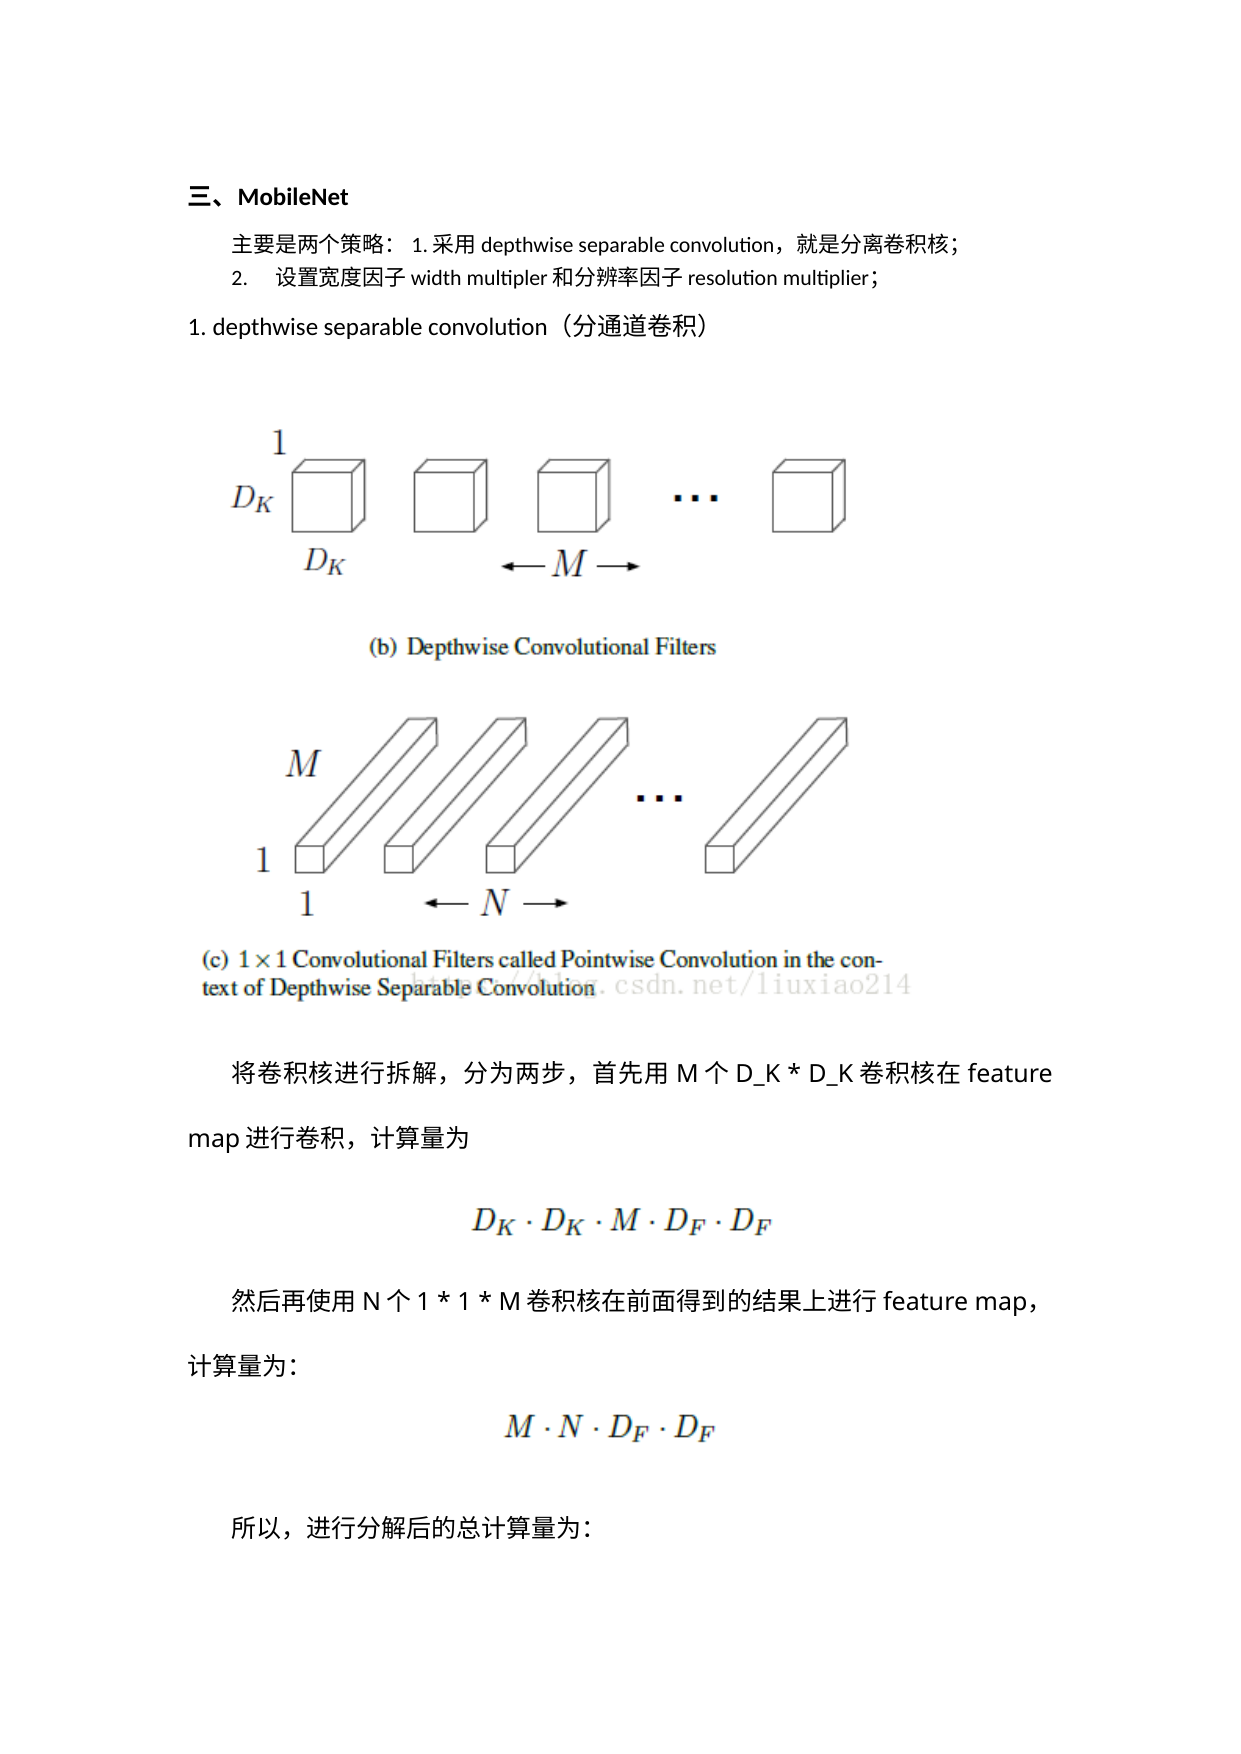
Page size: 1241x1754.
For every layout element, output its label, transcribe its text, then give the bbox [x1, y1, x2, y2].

list 设置宽度因子width multipler和分辨率因子resolution multiplier； [187, 259, 1053, 292]
picture [499, 1397, 741, 1463]
text 三、MobileNet [187, 162, 1053, 227]
text 所以，进行分解后的总计算量为： [187, 1494, 1053, 1559]
text 主要是两个策略： 1. 采用depthwise separable convolution，就是分离卷积核； [187, 227, 1053, 259]
picture [187, 389, 929, 1016]
picture [445, 1169, 795, 1256]
text 然后再使用N个1 * 1 * M卷积核在前面得到的结果上进行feature map，计算量为： [187, 1267, 1053, 1397]
list depthwise separable convolution（分通道卷积） [187, 292, 1053, 357]
text 将卷积核进行拆解，分为两步，首先用M个D_K * D_K卷积核在feature map进行卷积，计算量为 [187, 1039, 1053, 1169]
